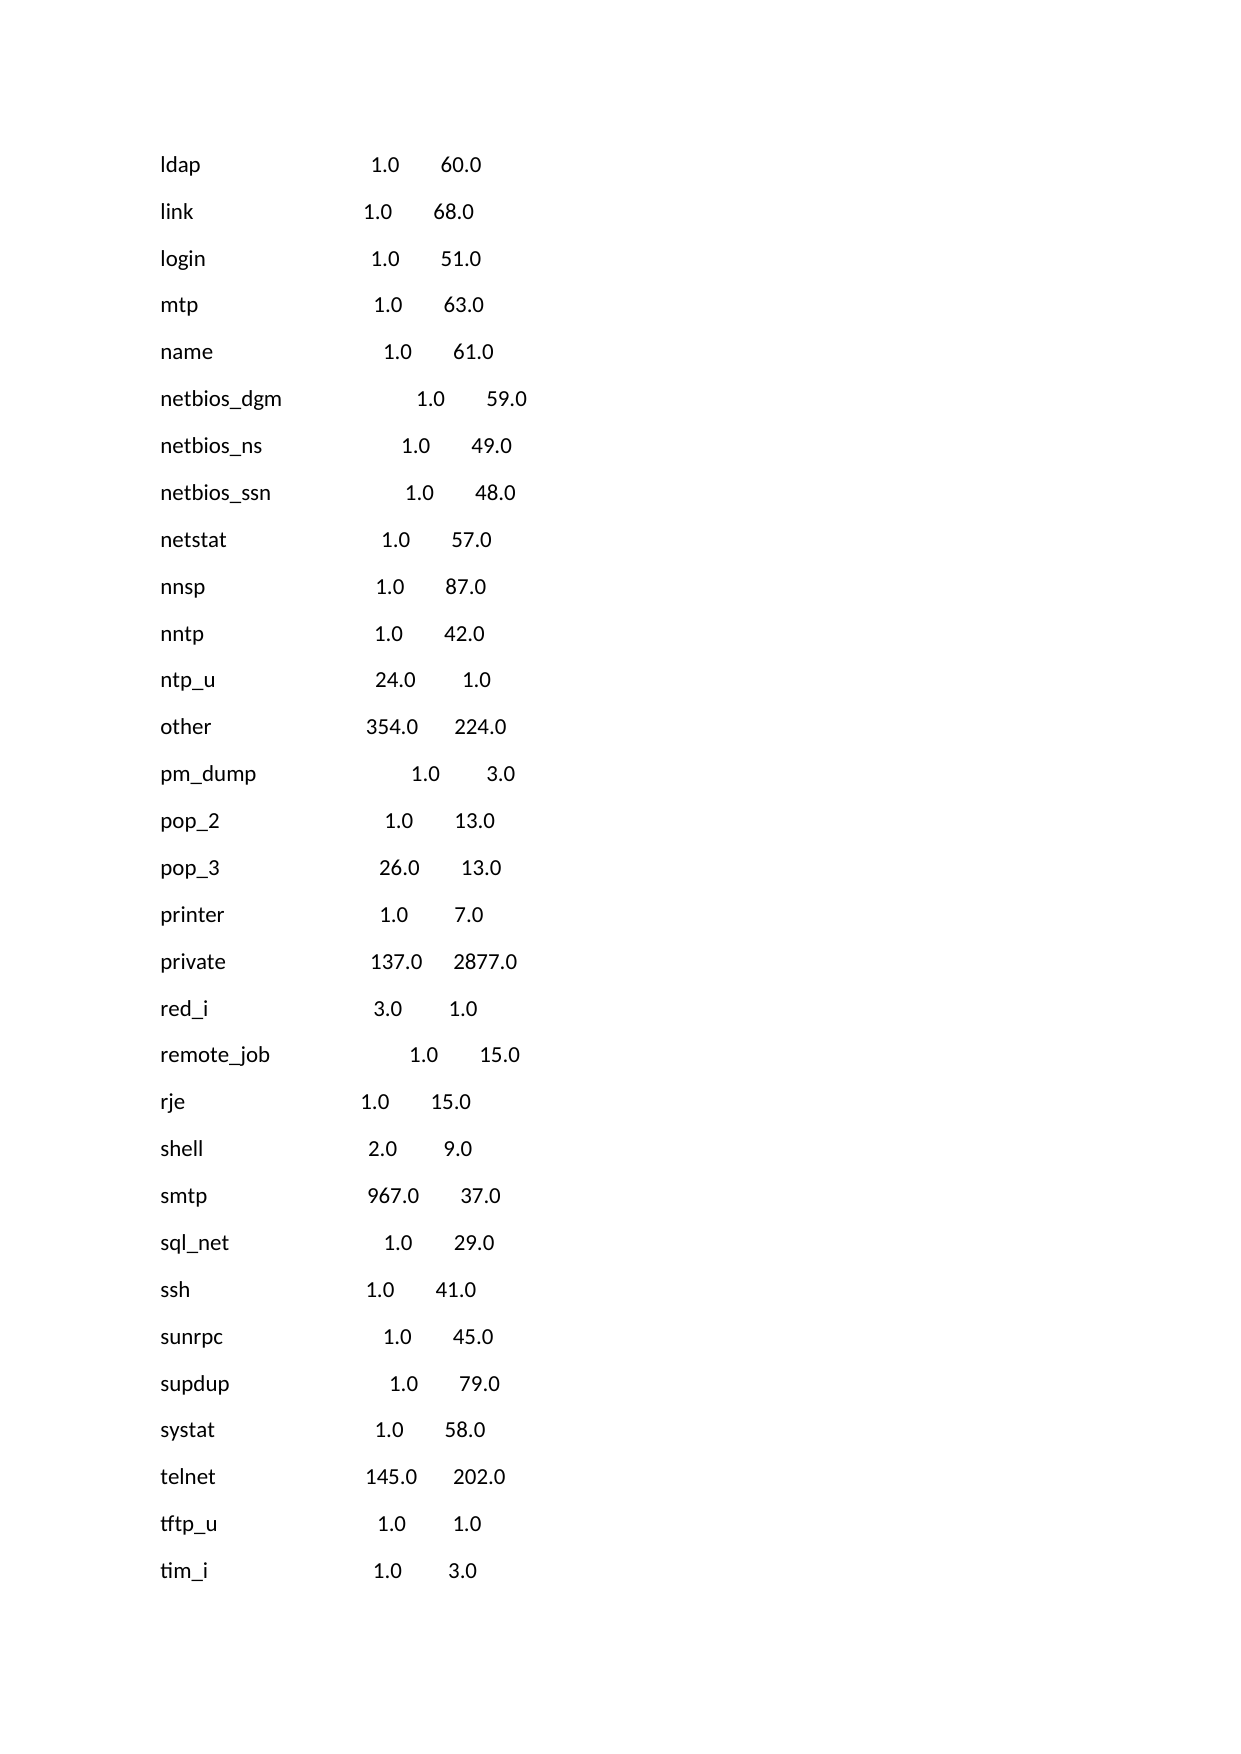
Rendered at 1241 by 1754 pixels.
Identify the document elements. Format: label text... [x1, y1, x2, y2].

text nntp 1.0 42.0 [150, 619, 1090, 647]
text private 137.0 2877.0 [150, 947, 1090, 975]
text tim_i 1.0 3.0 [150, 1556, 1090, 1584]
text printer 1.0 7.0 [150, 900, 1090, 928]
text systat 1.0 58.0 [150, 1416, 1090, 1444]
text sql_net 1.0 29.0 [150, 1228, 1090, 1256]
text shell 2.0 9.0 [150, 1134, 1090, 1162]
text supdup 1.0 79.0 [150, 1369, 1090, 1397]
text ntp_u 24.0 1.0 [150, 666, 1090, 694]
text other 354.0 224.0 [150, 712, 1090, 741]
text netbios_dgm 1.0 59.0 [150, 384, 1090, 412]
text name 1.0 61.0 [150, 337, 1090, 366]
text ssh 1.0 41.0 [150, 1275, 1090, 1303]
text link 1.0 68.0 [150, 197, 1090, 225]
text ldap 1.0 60.0 [150, 150, 1090, 178]
text login 1.0 51.0 [150, 244, 1090, 272]
text tftp_u 1.0 1.0 [150, 1509, 1090, 1537]
text smtp 967.0 37.0 [150, 1181, 1090, 1209]
text remote_job 1.0 15.0 [150, 1041, 1090, 1069]
text netbios_ssn 1.0 48.0 [150, 478, 1090, 506]
text pm_dump 1.0 3.0 [150, 759, 1090, 787]
text pop_2 1.0 13.0 [150, 806, 1090, 834]
text sunrpc 1.0 45.0 [150, 1322, 1090, 1350]
text netstat 1.0 57.0 [150, 525, 1090, 553]
text nnsp 1.0 87.0 [150, 572, 1090, 600]
text pop_3 26.0 13.0 [150, 853, 1090, 881]
text netbios_ns 1.0 49.0 [150, 431, 1090, 459]
text red_i 3.0 1.0 [150, 994, 1090, 1022]
text telnet 145.0 202.0 [150, 1462, 1090, 1491]
text mtp 1.0 63.0 [150, 291, 1090, 319]
text rje 1.0 15.0 [150, 1087, 1090, 1116]
